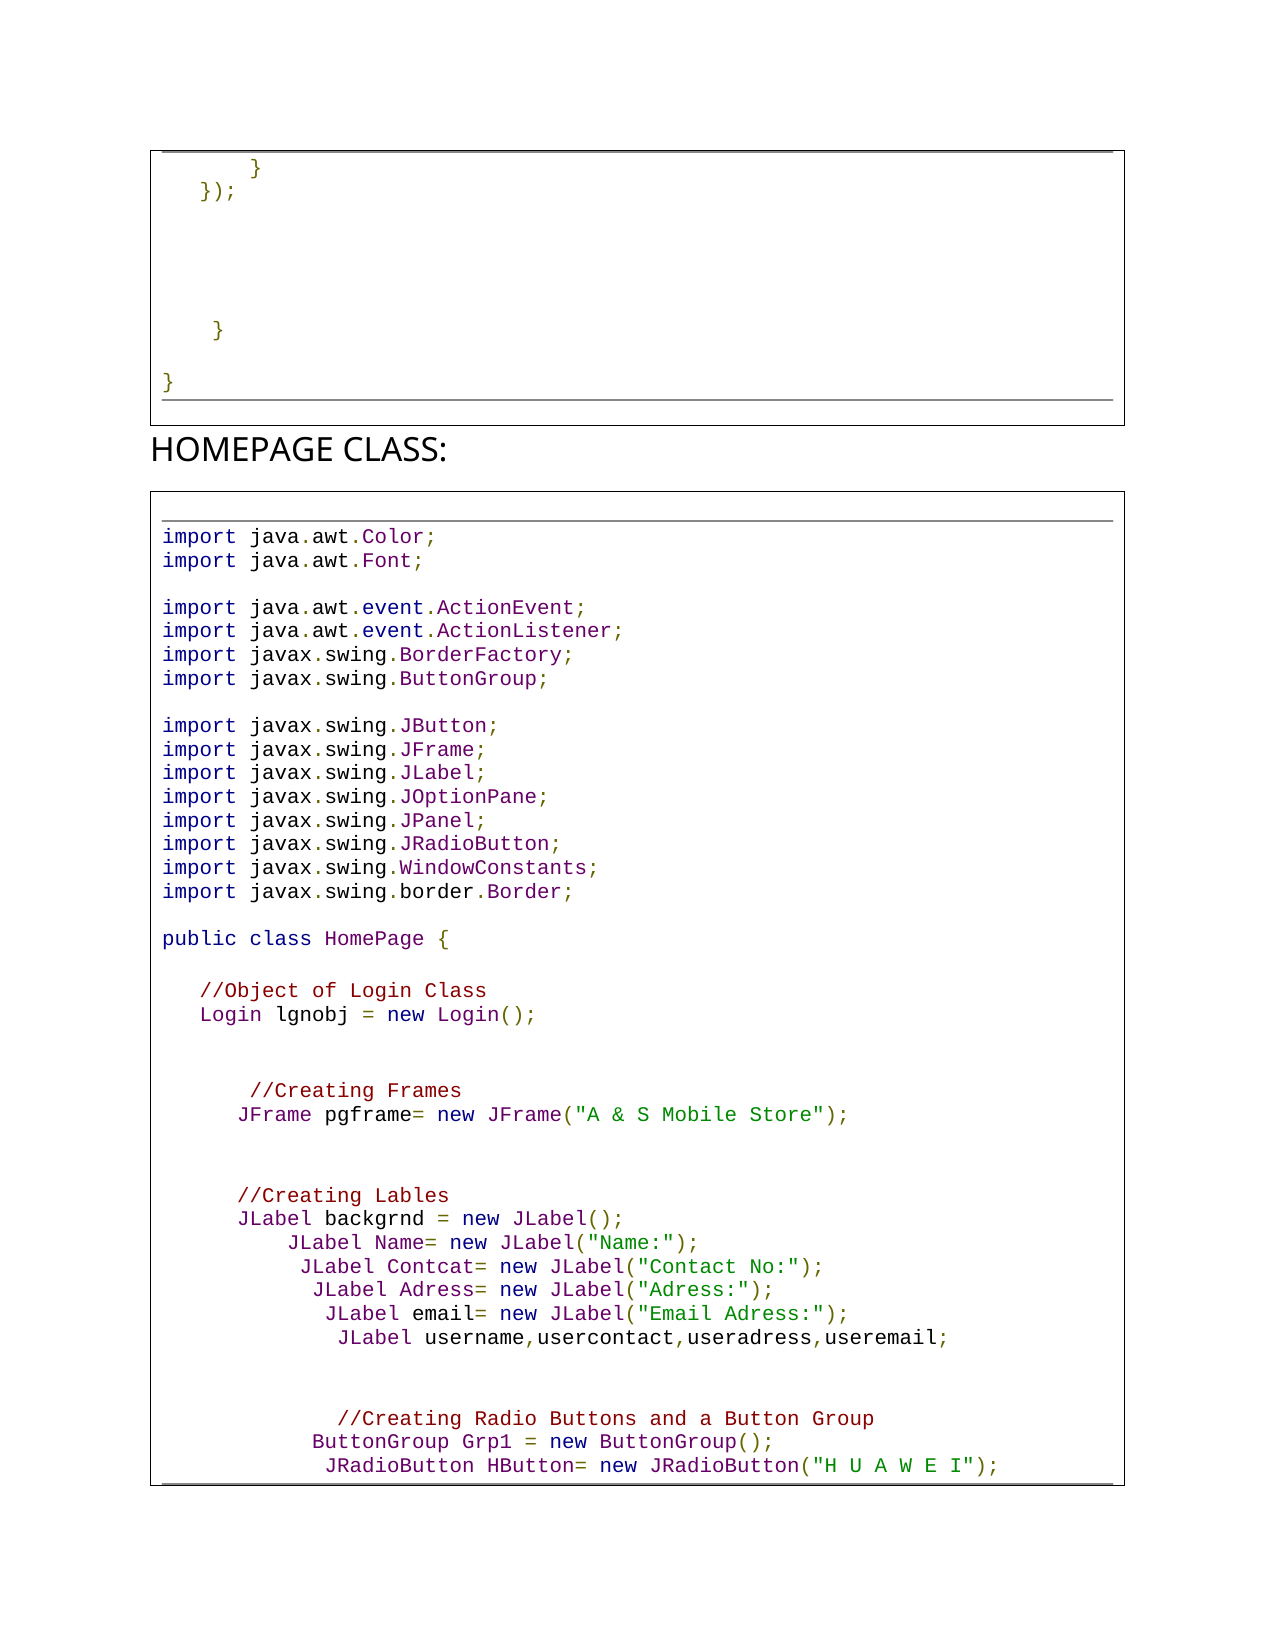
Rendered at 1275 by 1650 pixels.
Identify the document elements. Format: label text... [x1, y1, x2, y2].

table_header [151, 151, 1124, 424]
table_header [151, 492, 1124, 1484]
text HOMEPAGE CLASS: [150, 426, 1125, 471]
